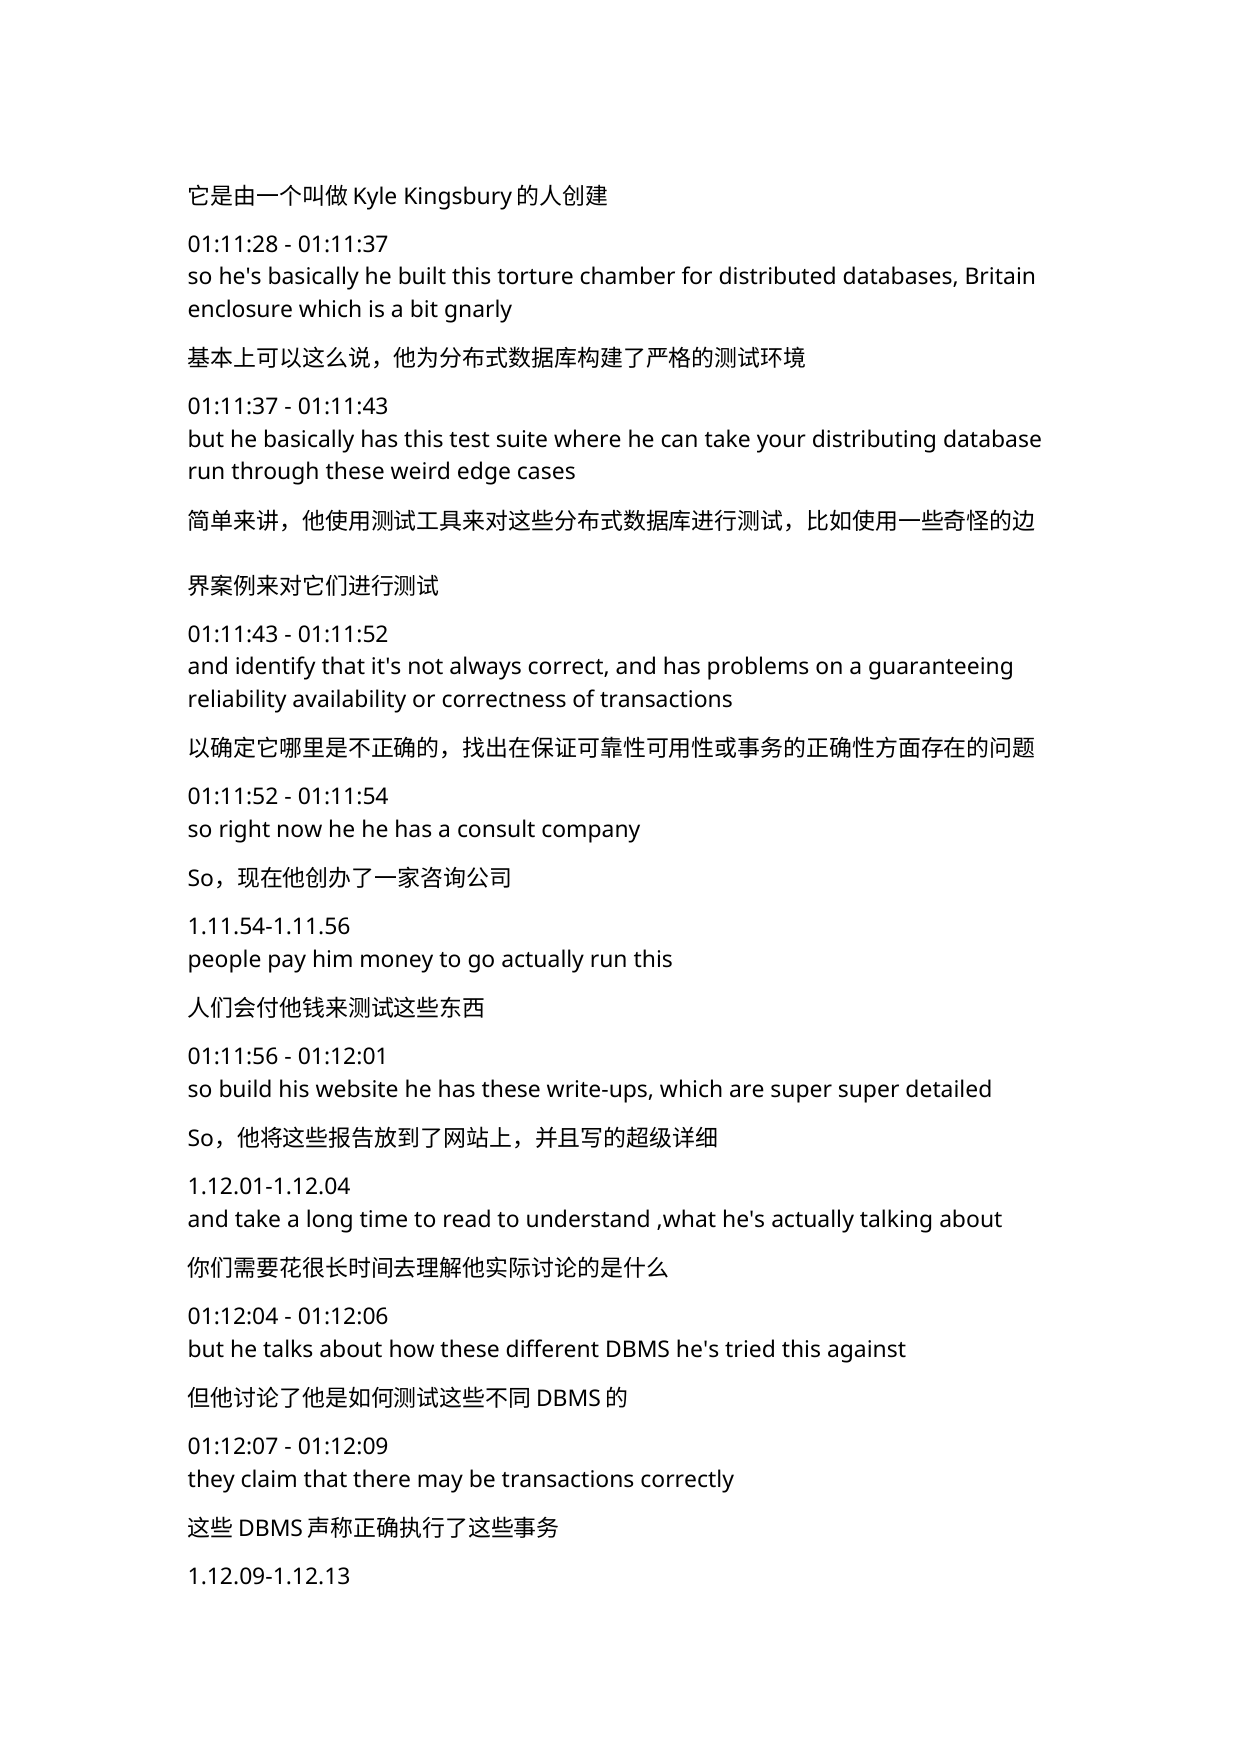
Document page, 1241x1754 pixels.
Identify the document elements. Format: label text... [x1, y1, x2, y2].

text 1.12.09-1.12.13 [187, 1559, 1053, 1592]
text 基本上可以这么说，他为分布式数据库构建了严格的测试环境 [187, 324, 1053, 389]
text they claim that there may be transactions correctly [187, 1462, 1053, 1494]
text but he talks about how these different DBMS he's tried this against [187, 1332, 1053, 1364]
text 它是由一个叫做Kyle Kingsbury的人创建 [187, 162, 1053, 227]
text 但他讨论了他是如何测试这些不同DBMS的 [187, 1364, 1053, 1429]
text 01:11:28 - 01:11:37 [187, 227, 1053, 259]
text 以确定它哪里是不正确的，找出在保证可靠性可用性或事务的正确性方面存在的问题 [187, 714, 1053, 779]
text and take a long time to read to understand ,what he's actually talking about [187, 1202, 1053, 1234]
text 简单来讲，他使用测试工具来对这些分布式数据库进行测试，比如使用一些奇怪的边界案例来对它们进行测试 [187, 487, 1053, 617]
text 你们需要花很长时间去理解他实际讨论的是什么 [187, 1234, 1053, 1299]
text 这些DBMS声称正确执行了这些事务 [187, 1494, 1053, 1559]
text So，现在他创办了一家咨询公司 [187, 844, 1053, 909]
text people pay him money to go actually run this [187, 942, 1053, 974]
text So，他将这些报告放到了网站上，并且写的超级详细 [187, 1104, 1053, 1169]
text and identify that it's not always correct, and has problems on a guaranteeing reliability availability or correctness of transactions [187, 649, 1053, 714]
text 01:11:37 - 01:11:43 [187, 389, 1053, 422]
text 1.12.01-1.12.04 [187, 1169, 1053, 1202]
text 01:12:04 - 01:12:06 [187, 1299, 1053, 1332]
text 1.11.54-1.11.56 [187, 909, 1053, 942]
text 01:11:56 - 01:12:01 [187, 1039, 1053, 1072]
text so right now he he has a consult company [187, 812, 1053, 844]
text 01:11:43 - 01:11:52 [187, 617, 1053, 649]
text so he's basically he built this torture chamber for distributed databases, Britain enclosure which is a bit gnarly [187, 259, 1053, 324]
text so build his website he has these write-ups, which are super super detailed [187, 1072, 1053, 1104]
text but he basically has this test suite where he can take your distributing database run through these weird edge cases [187, 422, 1053, 487]
text 人们会付他钱来测试这些东西 [187, 974, 1053, 1039]
text 01:12:07 - 01:12:09 [187, 1429, 1053, 1462]
text 01:11:52 - 01:11:54 [187, 779, 1053, 812]
